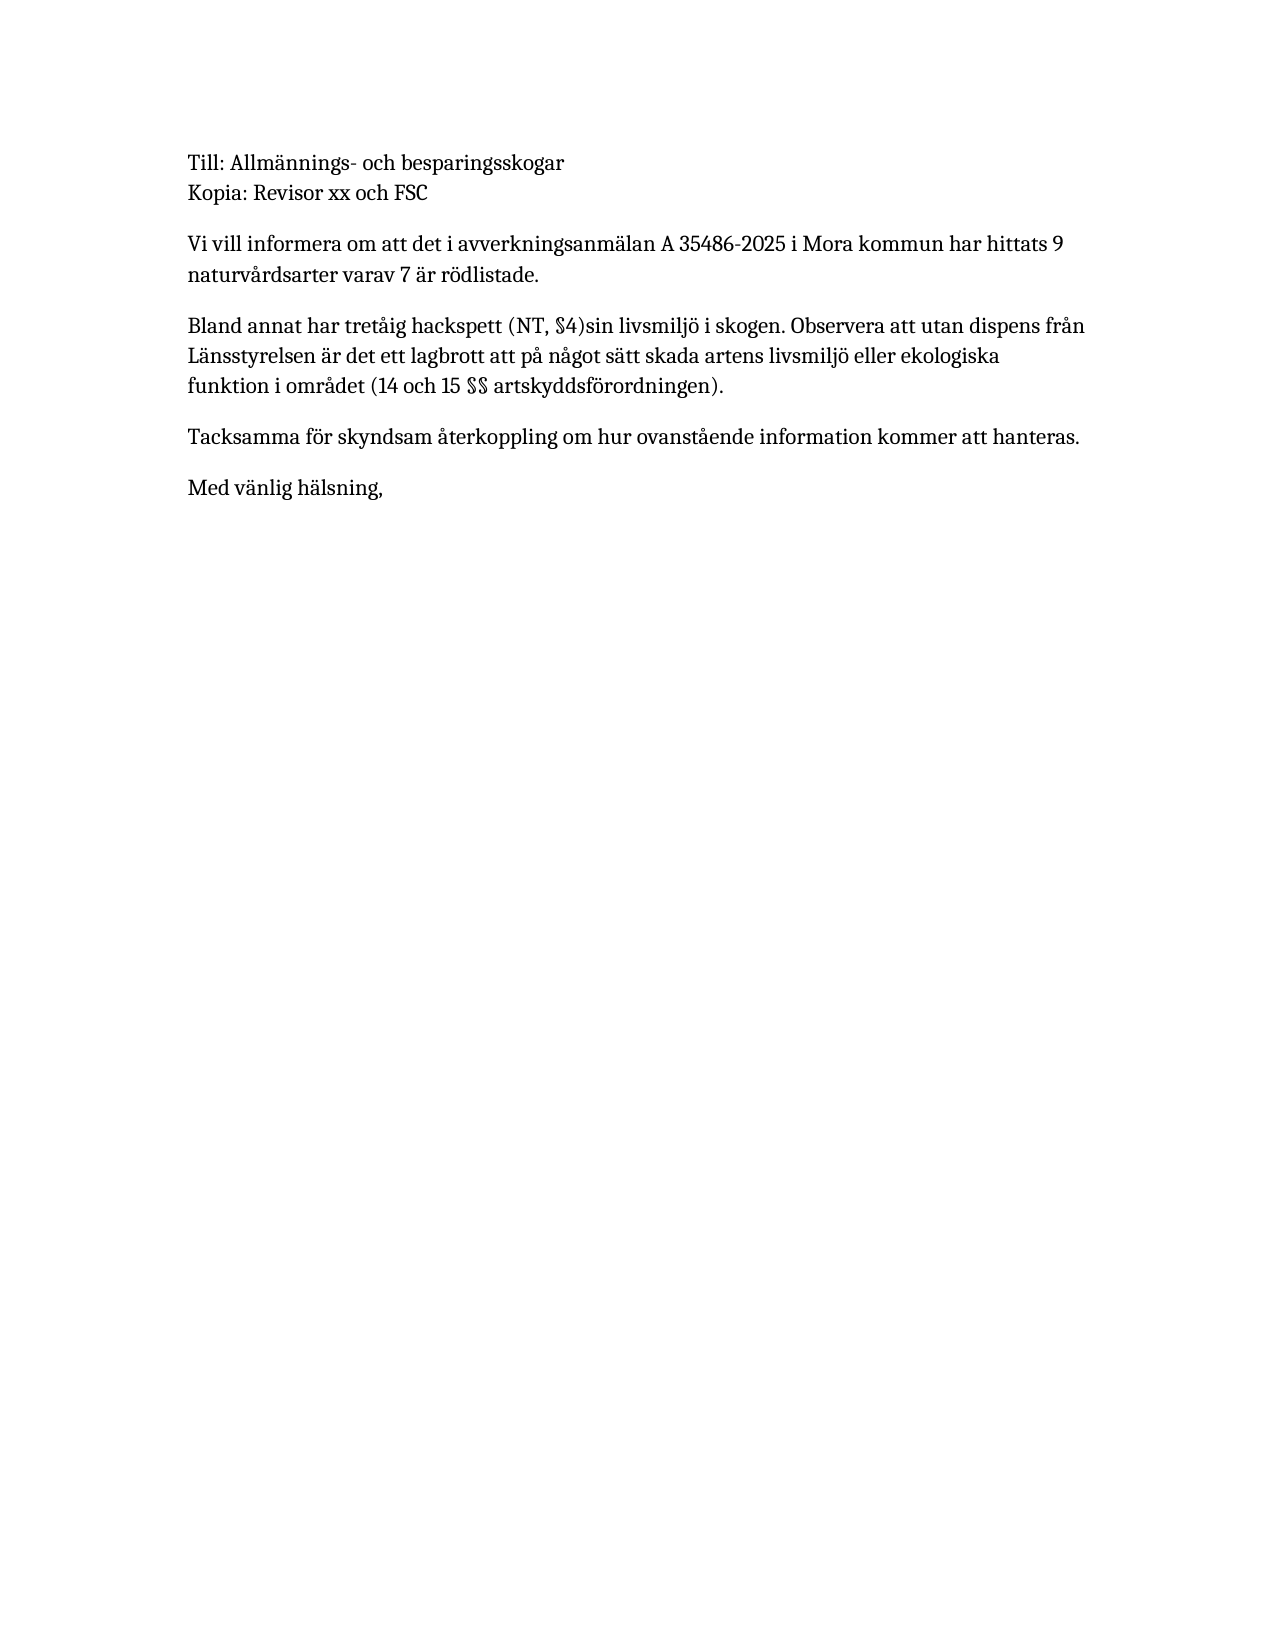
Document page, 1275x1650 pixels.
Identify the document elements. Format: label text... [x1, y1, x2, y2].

text Till: Allmännings- och besparingsskogar Kopia: Revisor xx och FSC [187, 150, 1087, 207]
text Med vänlig hälsning, [187, 475, 1087, 532]
text Bland annat har tretåig hackspett (NT, §4)sin livsmiljö i skogen. Observera att utan dispens från Länsstyrelsen är det ett lagbrott att på något sätt skada artens livsmiljö eller ekologiska funktion i området (14 och 15 §§ artskyddsförordningen). [187, 312, 1087, 399]
text Tacksamma för skyndsam återkoppling om hur ovanstående information kommer att hanteras. [187, 424, 1087, 450]
text Vi vill informera om att det i avverkningsanmälan A 35486-2025 i Mora kommun har hittats 9 naturvårdsarter varav 7 är rödlistade. [187, 231, 1087, 288]
